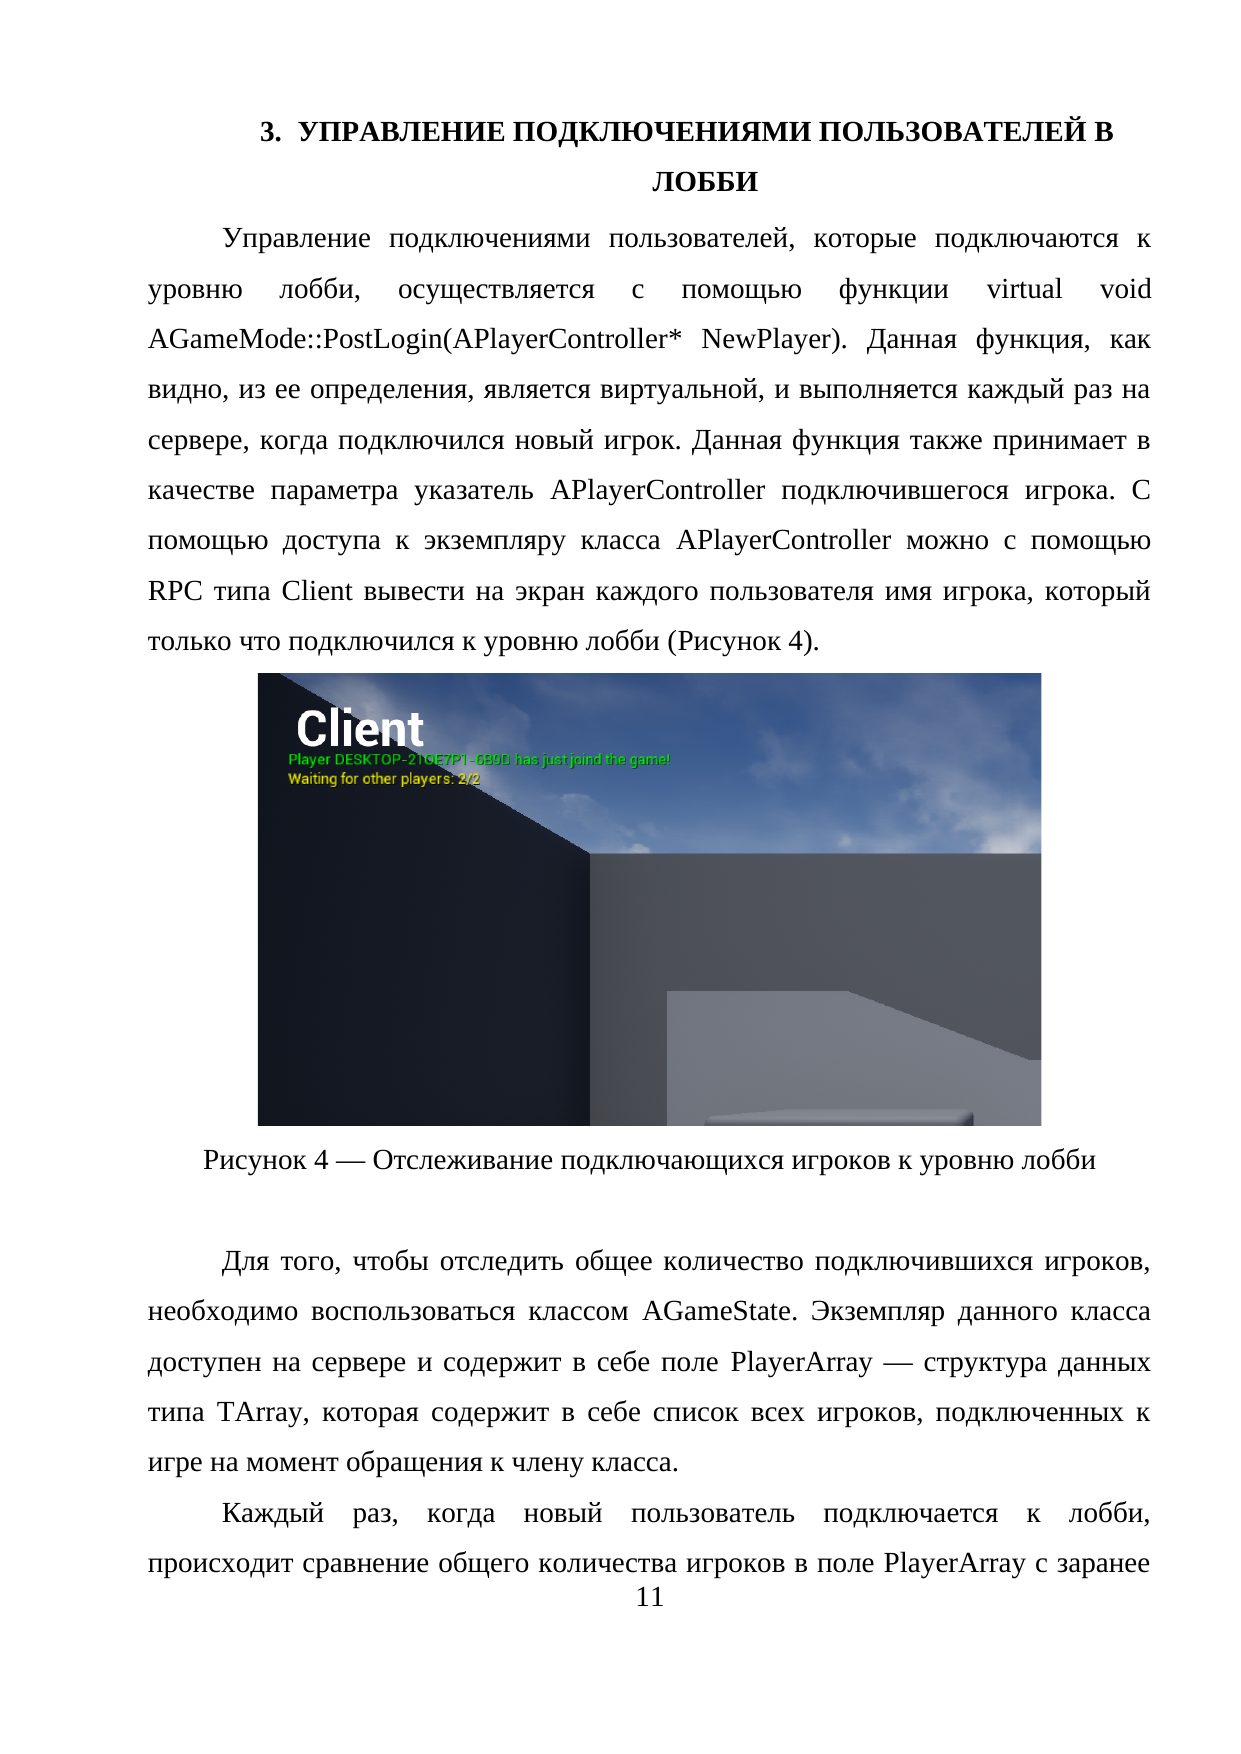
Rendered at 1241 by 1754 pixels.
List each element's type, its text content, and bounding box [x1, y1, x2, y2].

subtitle Управление подключениями пользователей в лобби [222, 114, 1152, 197]
picture [257, 673, 1042, 1126]
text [148, 1495, 1152, 1578]
text Для того, чтобы отследить общее количество подключившихся игроков, необходимо воспользоваться классом AGameState. Экземпляр данного класса доступен на сервере и содержит в себе поле PlayerArray — структура данных типа TArray, которая содержит в себе список всех игроков, подключенных к игре на момент обращения к члену класса. [148, 1243, 1152, 1478]
text Управление подключениями пользователей, которые подключаются к уровню лобби, осуществляется с помощью функции virtual void AGameMode::PostLogin(APlayerController* NewPlayer). Данная функция, как видно, из ее определения, является виртуальной, и выполняется каждый раз на сервере, когда подключился новый игрок. Данная функция также принимает в качестве параметра указатель APlayerController подключившегося игрока. С помощью доступа к экземпляру класса APlayerController можно с помощью RPC типа Client вывести на экран каждого пользователя имя игрока, который только что подключился к уровню лобби (Рисунок 4). [148, 221, 1152, 657]
text Рисунок 4 — Отслеживание подключающихся игроков к уровню лобби [148, 1142, 1152, 1176]
